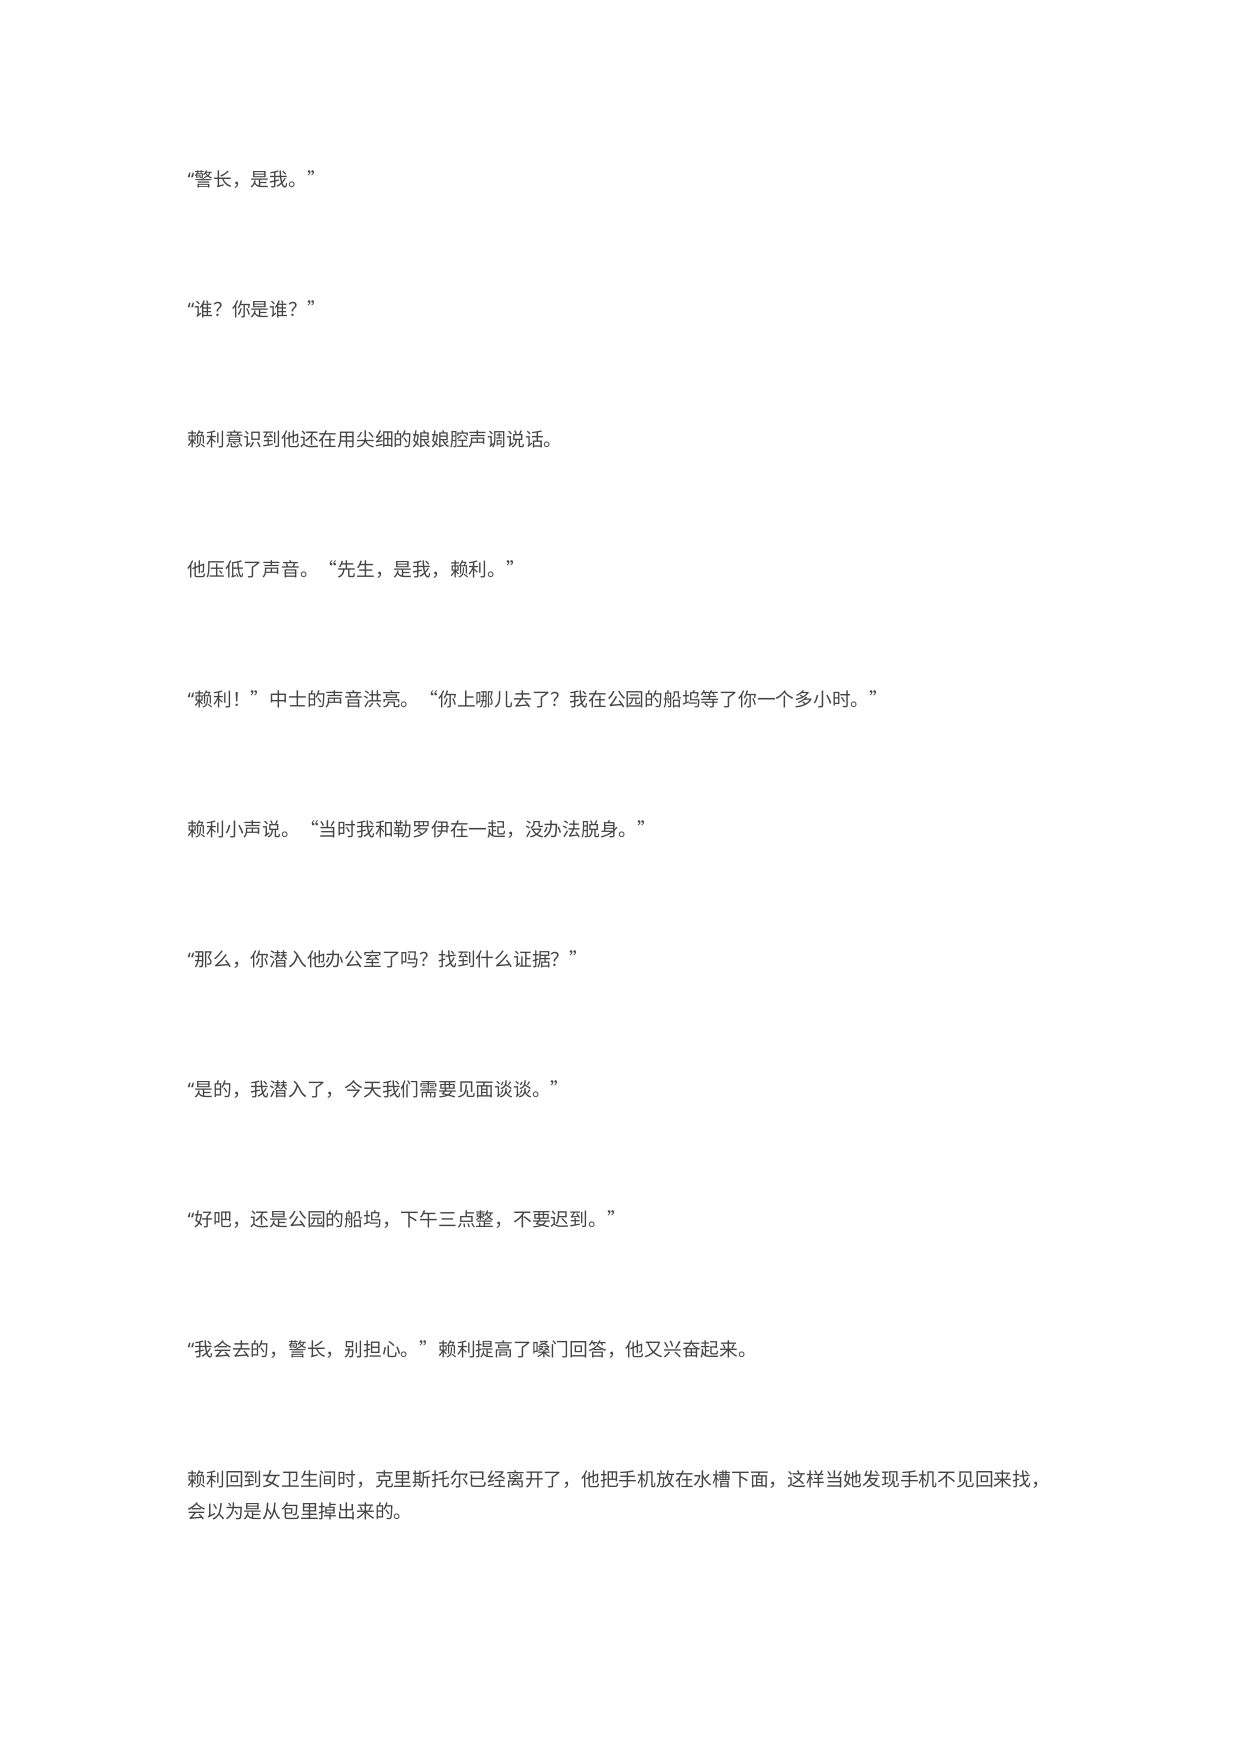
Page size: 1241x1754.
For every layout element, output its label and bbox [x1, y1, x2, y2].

text [187, 162, 1053, 1592]
